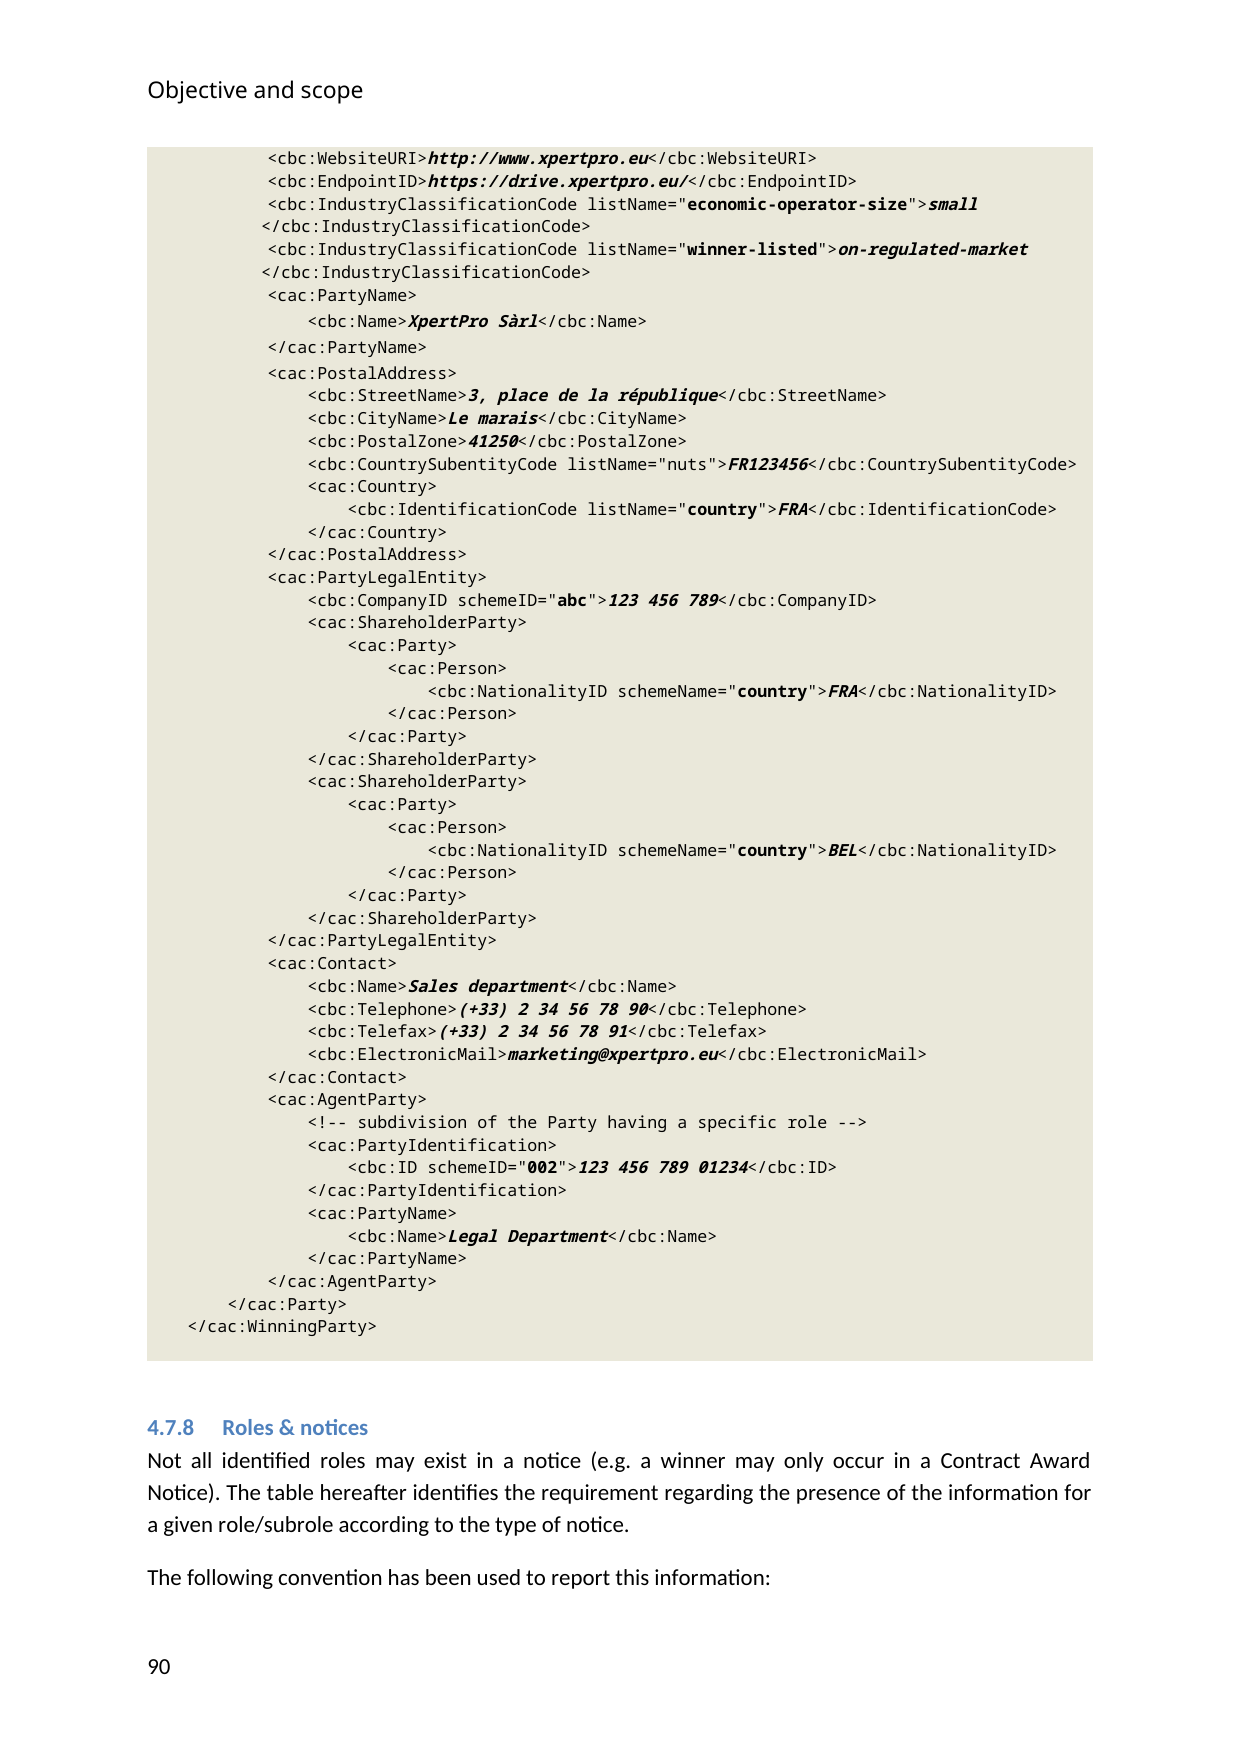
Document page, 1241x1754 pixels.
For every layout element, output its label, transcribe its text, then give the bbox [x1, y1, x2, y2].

text </cac:PartyName> [147, 335, 1093, 358]
text </cbc:IndustryClassificationCode> [147, 215, 1093, 238]
text <cac:PartyName> [147, 283, 1093, 306]
text </cac:Country> [147, 520, 1093, 543]
text <cbc:Name>XpertPro Sàrl</cbc:Name> [147, 309, 1093, 332]
text </cac:ShareholderParty> [147, 747, 1093, 770]
text </cac:PartyName> [147, 1247, 1093, 1270]
text </cac:Party> [147, 1292, 1093, 1315]
text </cac:PartyIdentification> [147, 1179, 1093, 1202]
text </cac:Contact> [147, 1065, 1093, 1088]
text <cac:PostalAddress> [147, 361, 1093, 384]
text </cac:Party> [147, 725, 1093, 747]
text </cac:Party> [147, 884, 1093, 906]
text <cac:AgentParty> [147, 1088, 1093, 1111]
text </cbc:IndustryClassificationCode> [147, 261, 1093, 283]
text <cbc:CityName>Le marais</cbc:CityName> [147, 407, 1093, 429]
text <cbc:ID schemeID="002">123 456 789 01234</cbc:ID> [147, 1156, 1093, 1179]
text <cbc:IdentificationCode listName="country">FRA</cbc:IdentificationCode> [147, 498, 1093, 520]
text <cac:ShareholderParty> [147, 611, 1093, 634]
text <cbc:CountrySubentityCode listName="nuts">FR123456</cbc:CountrySubentityCode> [147, 452, 1093, 475]
text </cac:ShareholderParty> [147, 906, 1093, 929]
subtitle Roles & notices [147, 1413, 1093, 1442]
text <cbc:IndustryClassificationCode listName="winner-listed">on-regulated-market [147, 238, 1093, 261]
text <cbc:NationalityID schemeName="country">FRA</cbc:NationalityID> [147, 679, 1093, 702]
text <cbc:EndpointID>https://drive.xpertpro.eu/</cbc:EndpointID> [147, 170, 1093, 192]
text <cac:PartyLegalEntity> [147, 566, 1093, 588]
text The following convention has been used to report this information: [147, 1563, 1093, 1591]
text <cac:Party> [147, 634, 1093, 657]
text <cac:Person> [147, 657, 1093, 679]
text <cac:Country> [147, 475, 1093, 498]
text <cac:PartyName> [147, 1202, 1093, 1224]
text <cac:Person> [147, 816, 1093, 838]
text <cbc:Name>Legal Department</cbc:Name> [147, 1224, 1093, 1247]
text <cac:Contact> [147, 952, 1093, 974]
text <cbc:ElectronicMail>marketing@xpertpro.eu</cbc:ElectronicMail> [147, 1043, 1093, 1065]
text <cac:Party> [147, 793, 1093, 816]
text <cbc:StreetName>3, place de la république</cbc:StreetName> [147, 384, 1093, 407]
text <cbc:NationalityID schemeName="country">BEL</cbc:NationalityID> [147, 838, 1093, 861]
text <!-- subdivision of the Party having a specific role --> [147, 1111, 1093, 1133]
text <cac:ShareholderParty> [147, 770, 1093, 793]
text </cac:Person> [147, 702, 1093, 725]
text <cbc:IndustryClassificationCode listName="economic-operator-size">small [147, 192, 1093, 215]
text Not all identified roles may exist in a notice (e.g. a winner may only occur in a Contract Award Notice). The table hereafter identifies the requirement regarding the presence of the information for a given role/subrole according to the type of notice. [147, 1446, 1093, 1538]
text </cac:AgentParty> [147, 1270, 1093, 1292]
text <cbc:CompanyID schemeID="abc">123 456 789</cbc:CompanyID> [147, 588, 1093, 611]
text <cbc:WebsiteURI>http://www.xpertpro.eu</cbc:WebsiteURI> [147, 147, 1093, 170]
text </cac:PartyLegalEntity> [147, 929, 1093, 952]
text </cac:PostalAddress> [147, 543, 1093, 566]
text <cbc:Telephone>(+33) 2 34 56 78 90</cbc:Telephone> [147, 997, 1093, 1020]
text <cbc:Name>Sales department</cbc:Name> [147, 974, 1093, 997]
text <cbc:Telefax>(+33) 2 34 56 78 91</cbc:Telefax> [147, 1020, 1093, 1043]
text <cbc:PostalZone>41250</cbc:PostalZone> [147, 429, 1093, 452]
text <cac:PartyIdentification> [147, 1133, 1093, 1156]
text </cac:WinningParty> [147, 1315, 1093, 1338]
text </cac:Person> [147, 861, 1093, 884]
